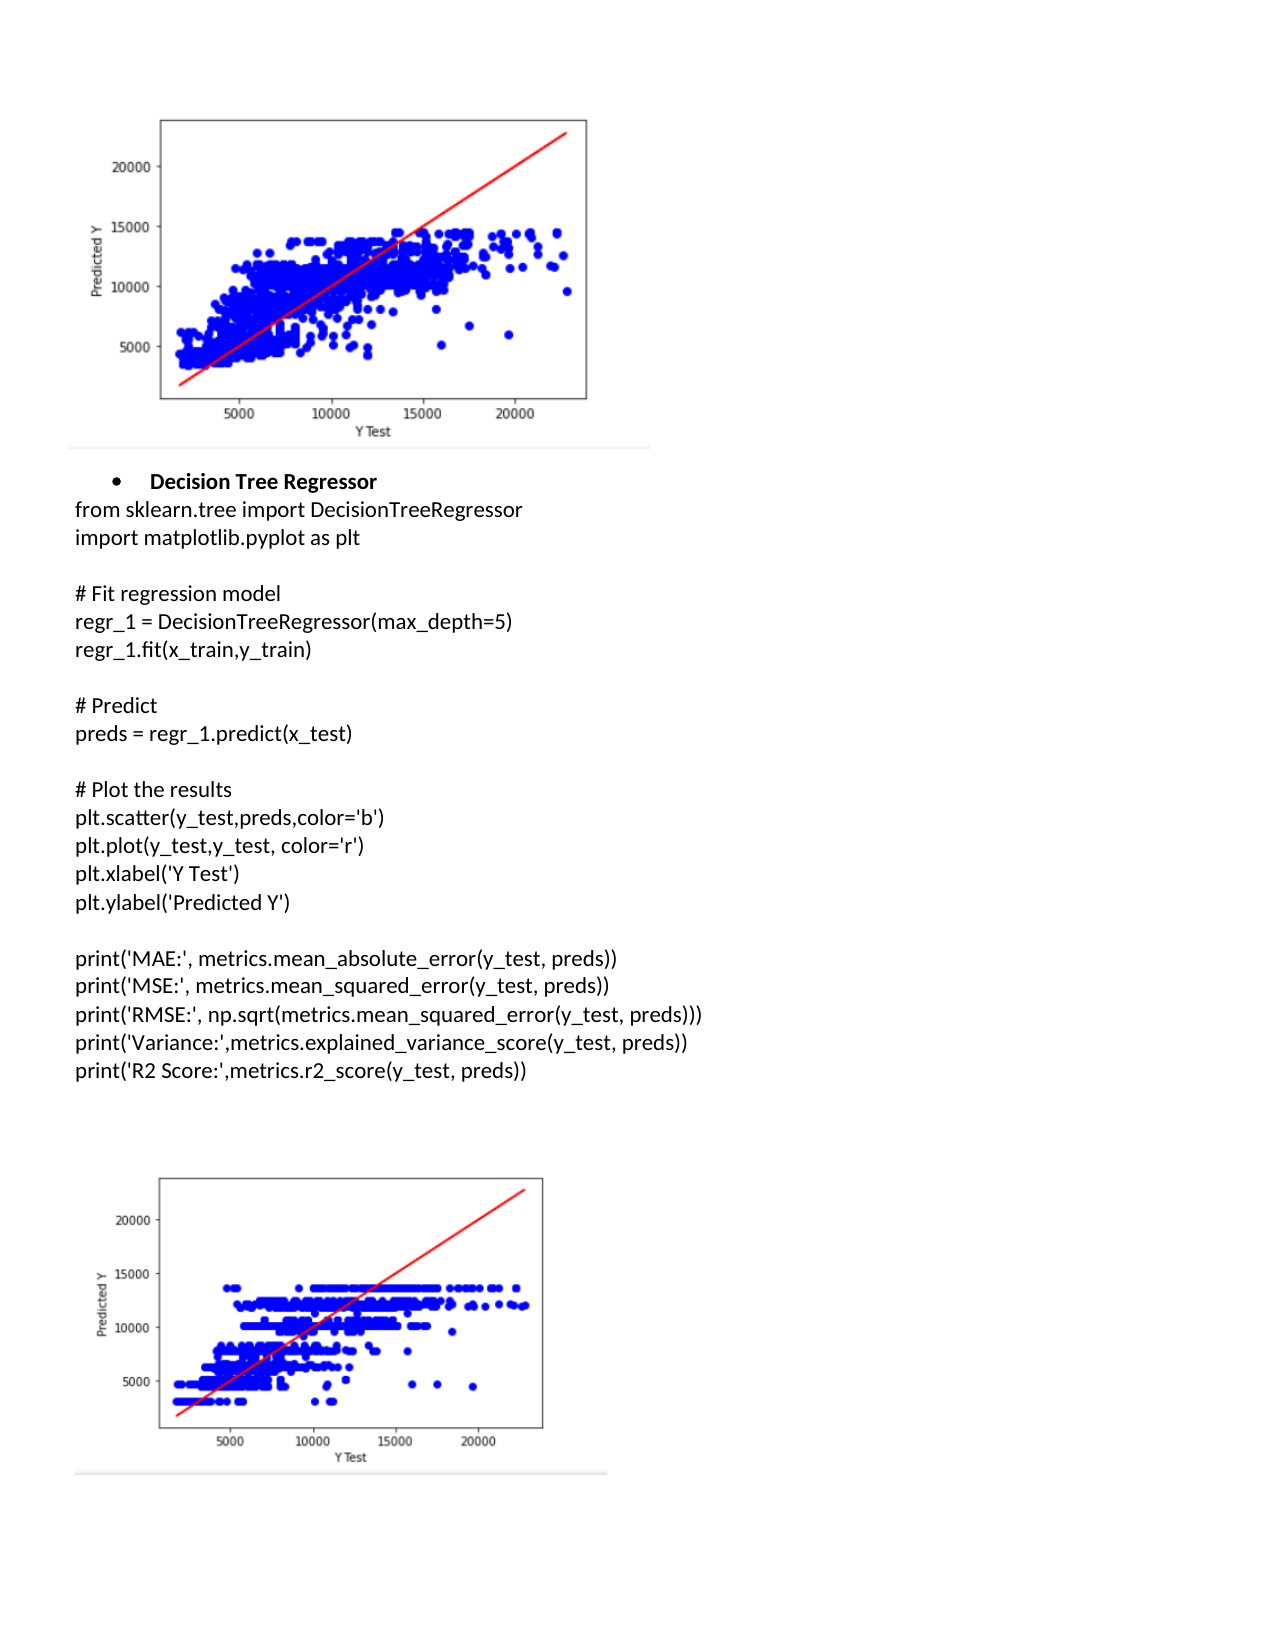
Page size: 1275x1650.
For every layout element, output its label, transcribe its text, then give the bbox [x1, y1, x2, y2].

text from sklearn.tree import DecisionTreeRegressor [75, 495, 1200, 523]
picture [68, 103, 650, 449]
picture [75, 1167, 608, 1475]
text print('MAE:', metrics.mean_absolute_error(y_test, preds)) [75, 944, 1200, 972]
text plt.plot(y_test,y_test, color='r') [75, 832, 1200, 859]
text # Plot the results [75, 776, 1200, 803]
text # Predict [75, 691, 1200, 719]
text print('R2 Score:',metrics.r2_score(y_test, preds)) [75, 1056, 1200, 1084]
list Decision Tree Regressor [112, 467, 1200, 495]
text print('RMSE:', np.sqrt(metrics.mean_squared_error(y_test, preds))) [75, 1000, 1200, 1028]
text print('Variance:',metrics.explained_variance_score(y_test, preds)) [75, 1028, 1200, 1056]
text plt.xlabel('Y Test') [75, 859, 1200, 888]
text # Fit regression model [75, 579, 1200, 607]
text print('MSE:', metrics.mean_squared_error(y_test, preds)) [75, 972, 1200, 1000]
text import matplotlib.pyplot as plt [75, 523, 1200, 551]
text plt.scatter(y_test,preds,color='b') [75, 803, 1200, 832]
text regr_1 = DecisionTreeRegressor(max_depth=5) [75, 607, 1200, 635]
text plt.ylabel('Predicted Y') [75, 888, 1200, 916]
text regr_1.fit(x_train,y_train) [75, 635, 1200, 663]
text preds = regr_1.predict(x_test) [75, 719, 1200, 747]
